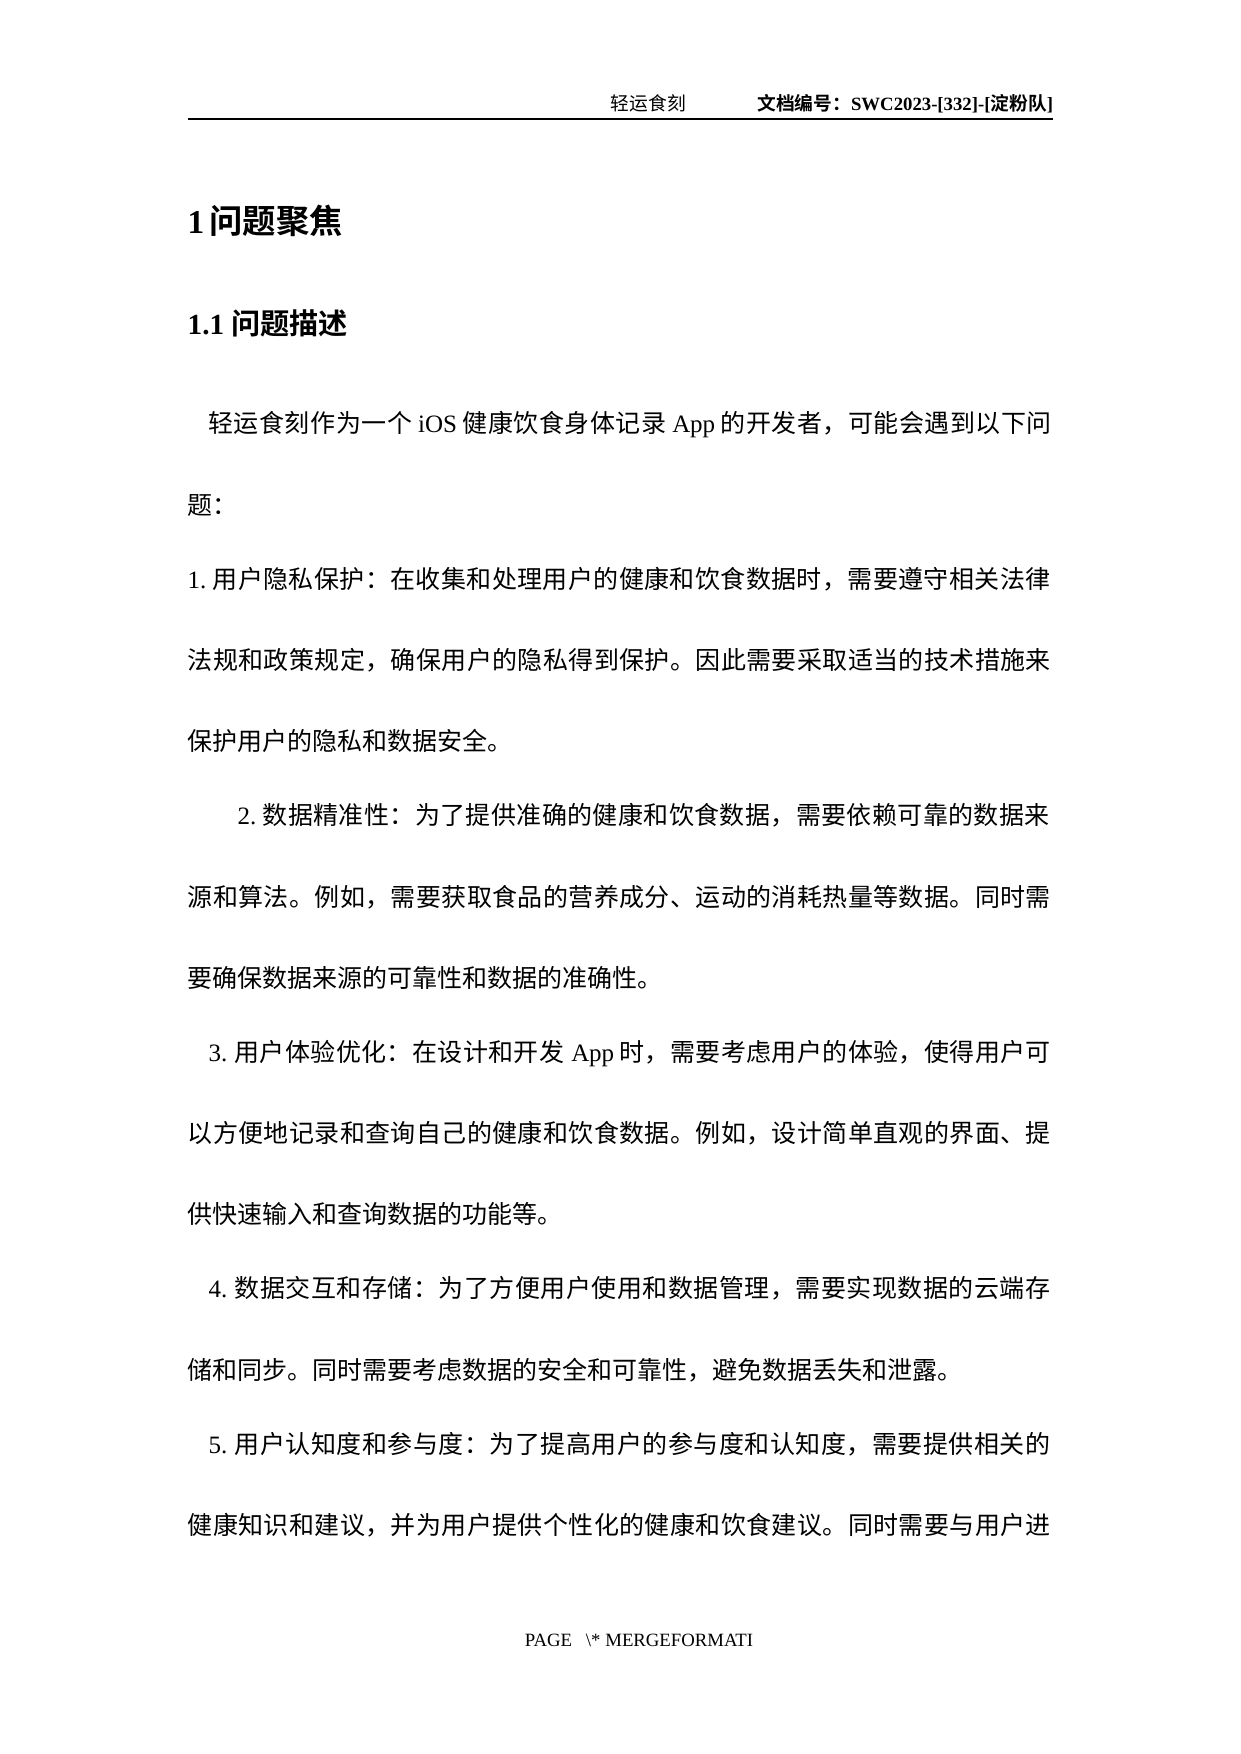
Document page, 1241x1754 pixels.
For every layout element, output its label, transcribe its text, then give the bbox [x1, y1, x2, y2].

text 3. 用户体验优化：在设计和开发App时，需要考虑用户的体验，使得用户可以方便地记录和查询自己的健康和饮食数据。例如，设计简单直观的界面、提供快速输入和查询数据的功能等。 [187, 1018, 1053, 1245]
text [187, 1410, 1053, 1556]
list 数据精准性：为了提供准确的健康和饮食数据，需要依赖可靠的数据来源和算法。例如，需要获取食品的营养成分、运动的消耗热量等数据。同时需要确保数据来源的可靠性和数据的准确性。 [187, 781, 1053, 1009]
text 轻运食刻作为一个iOS健康饮食身体记录App的开发者，可能会遇到以下问题： [187, 389, 1053, 536]
list 用户隐私保护：在收集和处理用户的健康和饮食数据时，需要遵守相关法律法规和政策规定，确保用户的隐私得到保护。因此需要采取适当的技术措施来保护用户的隐私和数据安全。 [187, 545, 1053, 772]
subtitle 问题描述 [187, 289, 1053, 354]
text 4. 数据交互和存储：为了方便用户使用和数据管理，需要实现数据的云端存储和同步。同时需要考虑数据的安全和可靠性，避免数据丢失和泄露。 [187, 1254, 1053, 1401]
subtitle 问题聚焦 [187, 187, 1053, 252]
